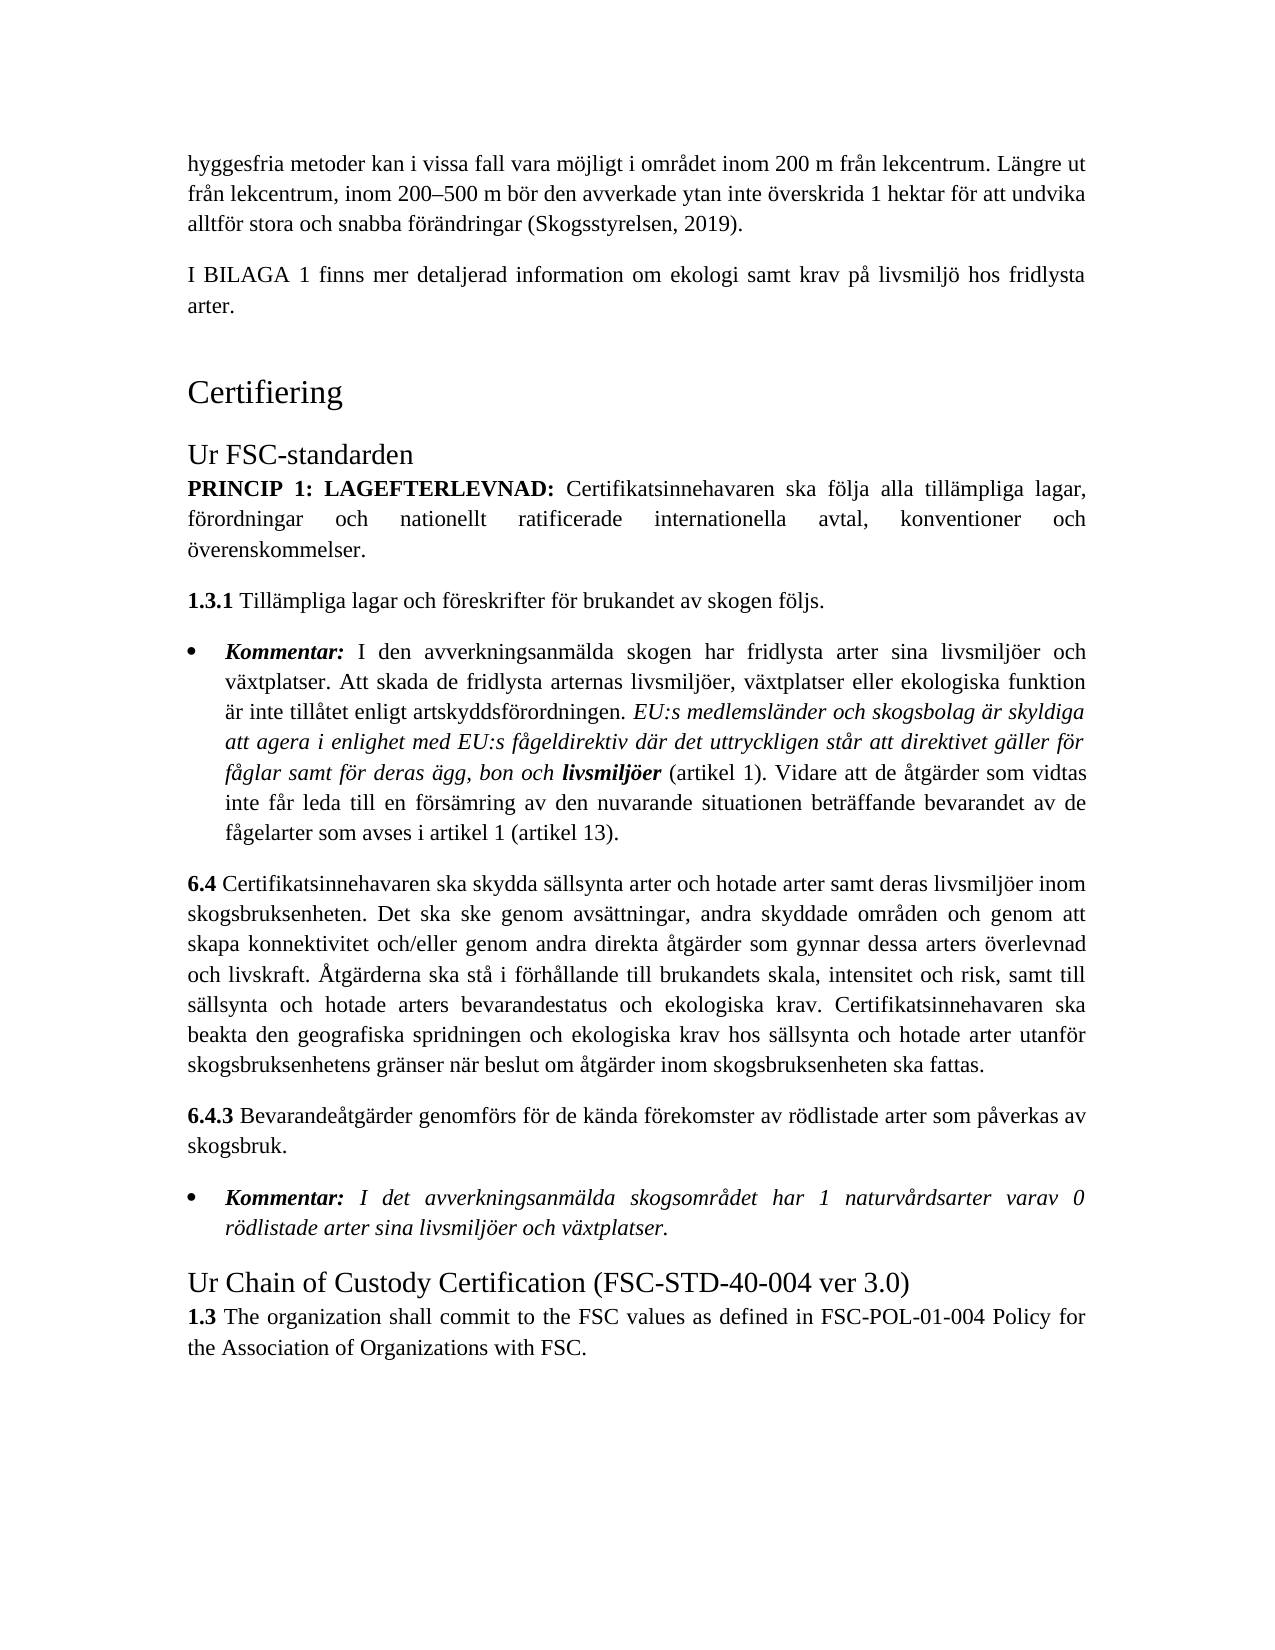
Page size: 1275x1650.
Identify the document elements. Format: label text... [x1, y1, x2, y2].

list Kommentar: I den avverkningsanmälda skogen har fridlysta arter sina livsmiljöer och växtplatser. Att skada de fridlysta arternas livsmiljöer, växtplatser eller ekologiska funktion är inte tillåtet enligt artskyddsförordningen. EU:s medlemsländer och skogsbolag är skyldiga att agera i enlighet med EU:s fågeldirektiv där det uttryckligen står att direktivet gäller för fåglar samt för deras ägg, bon och livsmiljöer (artikel 1). Vidare att de åtgärder som vidtas inte får leda till en försämring av den nuvarande situationen beträffande bevarandet av de fågelarter som avses i artikel 1 (artikel 13). [187, 638, 1087, 845]
text 1.3.1 Tillämpliga lagar och föreskrifter för brukandet av skogen följs. [187, 587, 1087, 613]
text 6.4.3 Bevarandeåtgärder genomförs för de kända förekomster av rödlistade arter som påverkas av skogsbruk. [187, 1102, 1087, 1159]
list Kommentar: I det avverkningsanmälda skogsområdet har 1 naturvårdsarter varav 0 rödlistade arter sina livsmiljöer och växtplatser. [187, 1184, 1087, 1240]
text I BILAGA 1 finns mer detaljerad information om ekologi samt krav på livsmiljö hos fridlysta arter. [187, 261, 1087, 318]
text PRINCIP 1: LAGEFTERLEVNAD: Certifikatsinnehavaren ska följa alla tillämpliga lagar, förordningar och nationellt ratificerade internationella avtal, konventioner och överenskommelser. [187, 475, 1087, 562]
subtitle Certifiering [187, 372, 1087, 410]
text 6.4 Certifikatsinnehavaren ska skydda sällsynta arter och hotade arter samt deras livsmiljöer inom skogsbruksenheten. Det ska ske genom avsättningar, andra skyddade områden och genom att skapa konnektivitet och/eller genom andra direkta åtgärder som gynnar dessa arters överlevnad och livskraft. Åtgärderna ska stå i förhållande till brukandets skala, intensitet och risk, samt till sällsynta och hotade arters bevarandestatus och ekologiska krav. Certifikatsinnehavaren ska beakta den geografiska spridningen och ekologiska krav hos sällsynta och hotade arter utanför skogsbruksenhetens gränser när beslut om åtgärder inom skogsbruksenheten ska fattas. [187, 870, 1087, 1078]
text 1.3 The organization shall commit to the FSC values as defined in FSC-POL-01-004 Policy for the Association of Organizations with FSC. [187, 1303, 1087, 1360]
subtitle Ur Chain of Custody Certification (FSC-STD-40-004 ver 3.0) [187, 1265, 1087, 1298]
subtitle Ur FSC-standarden [187, 437, 1087, 470]
